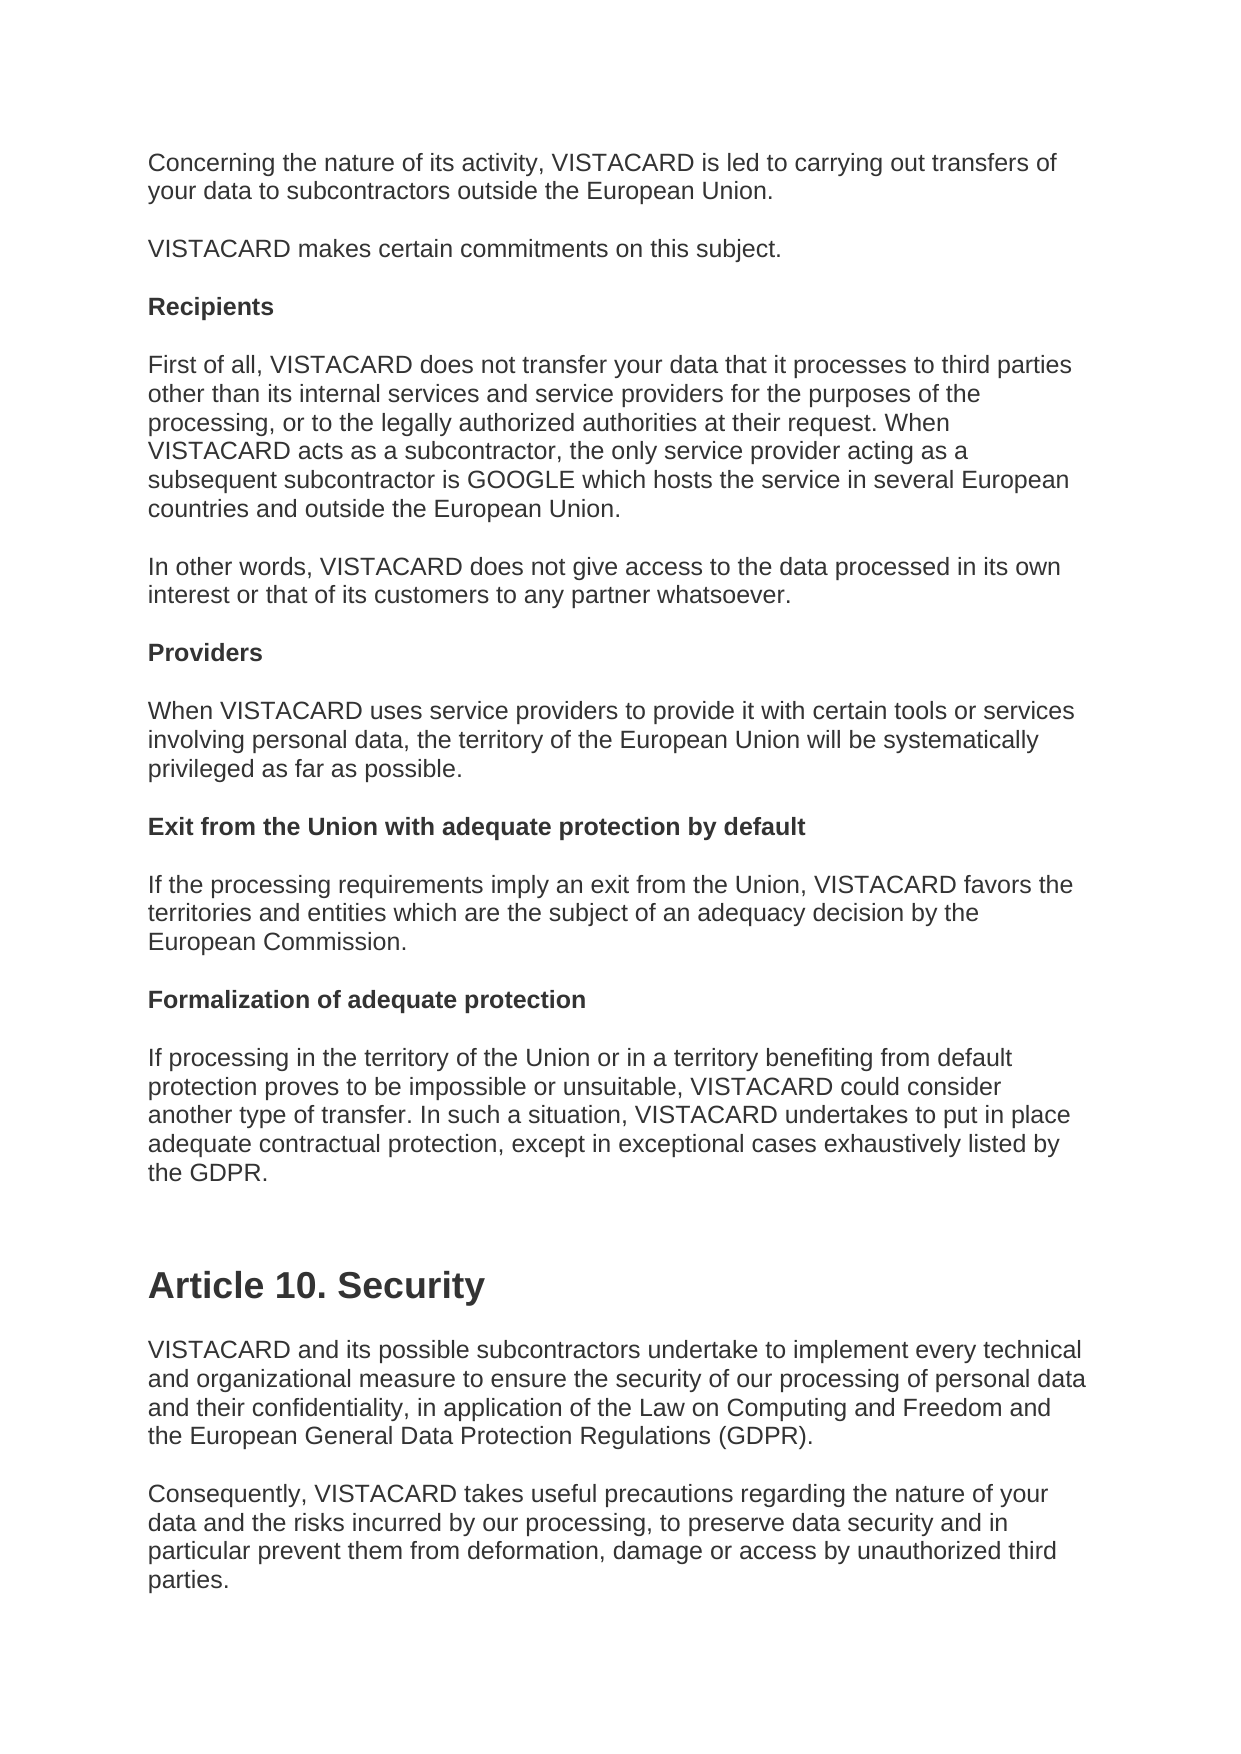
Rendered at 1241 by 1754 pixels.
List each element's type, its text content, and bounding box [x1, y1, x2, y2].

text Exit from the Union with adequate protection by default [148, 812, 1093, 841]
text In other words, VISTACARD does not give access to the data processed in its own interest or that of its customers to any partner whatsoever. [148, 552, 1093, 609]
text Providers [148, 638, 1093, 667]
text If the processing requirements imply an exit from the Union, VISTACARD favors the territories and entities which are the subject of an adequacy decision by the European Commission. [148, 870, 1093, 956]
text Recipients [148, 292, 1093, 321]
text When VISTACARD uses service providers to provide it with certain tools or services involving personal data, the territory of the European Union will be systematically privileged as far as possible. [148, 696, 1093, 783]
text VISTACARD makes certain commitments on this subject. [148, 234, 1093, 263]
text Formalization of adequate protection [148, 985, 1093, 1014]
text If processing in the territory of the Union or in a territory benefiting from default protection proves to be impossible or unsuitable, VISTACARD could consider another type of transfer. In such a situation, VISTACARD undertakes to put in place adequate contractual protection, except in exceptional cases exhaustively listed by the GDPR. [148, 1043, 1093, 1187]
text Article 10. Security [148, 1263, 1093, 1306]
text First of all, VISTACARD does not transfer your data that it processes to third parties other than its internal services and service providers for the purposes of the processing, or to the legally authorized authorities at their request. When VISTACARD acts as a subcontractor, the only service provider acting as a subsequent subcontractor is GOOGLE which hosts the service in several European countries and outside the European Union. [148, 350, 1093, 523]
text Concerning the nature of its activity, VISTACARD is led to carrying out transfers of your data to subcontractors outside the European Union. [148, 148, 1093, 205]
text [148, 1335, 1093, 1594]
